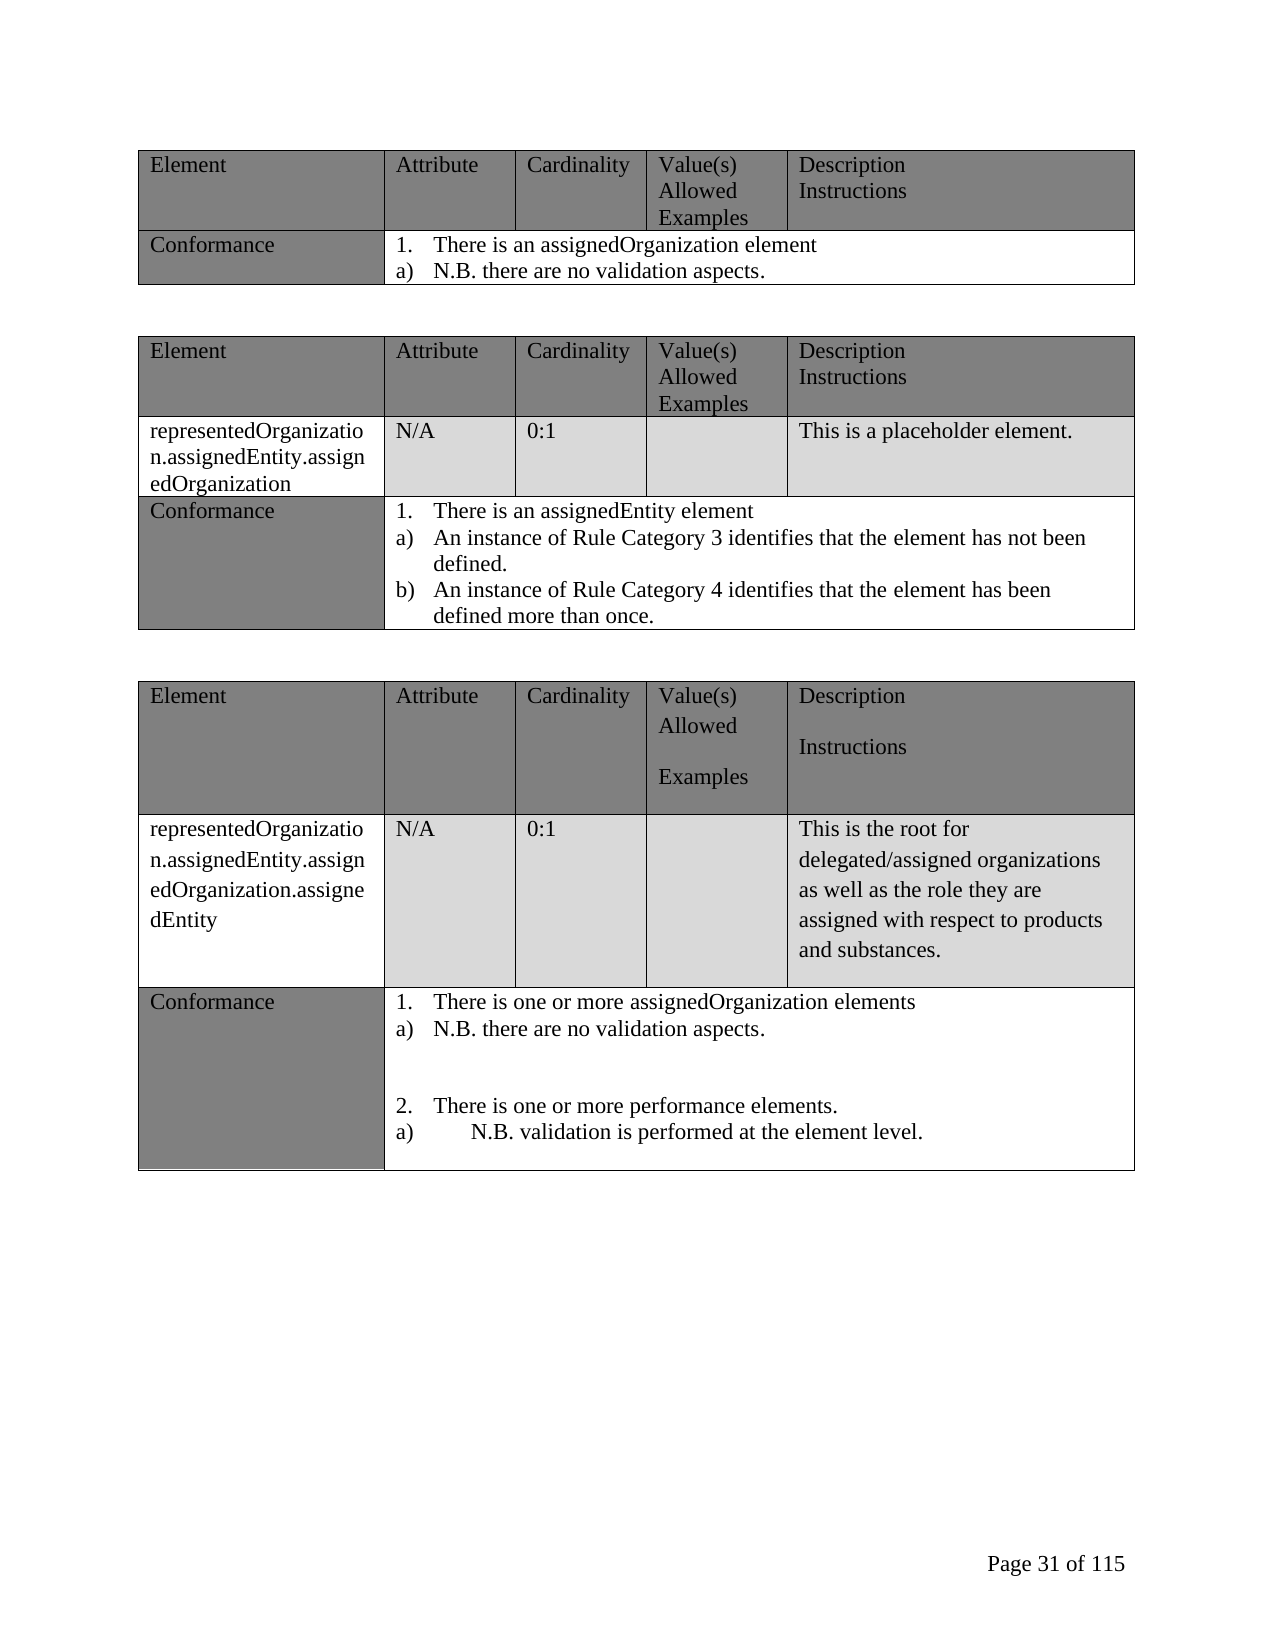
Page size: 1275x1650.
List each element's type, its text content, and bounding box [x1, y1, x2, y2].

table_cell representedOrganization.assignedEntity.assignedOrganization.assignedEntity [139, 815, 384, 987]
table_header Description Instructions [788, 151, 1134, 230]
table_cell There is an assignedOrganization element N.B. there are no validation aspects. [385, 231, 1134, 284]
table_header Value(s) Allowed Examples [647, 682, 787, 814]
table_cell This is a placeholder element. [788, 417, 1134, 496]
table_header Attribute [385, 151, 515, 230]
table_header Attribute [385, 337, 515, 416]
table_cell representedOrganization.assignedEntity.assignedOrganization [139, 417, 384, 496]
table_header Description Instructions [788, 337, 1134, 416]
table_cell [647, 417, 787, 496]
table_header Element [139, 337, 384, 416]
table_header Description Instructions [788, 682, 1134, 814]
table_header Value(s) Allowed Examples [647, 151, 787, 230]
table_cell Conformance [139, 231, 384, 284]
table_cell This is the root for delegated/assigned organizations as well as the role they are assigned with respect to products and substances. [788, 815, 1134, 987]
table_header Element [139, 151, 384, 230]
table_cell Conformance [139, 988, 384, 1169]
table_header Value(s) Allowed Examples [647, 337, 787, 416]
table_cell N/A [385, 815, 515, 987]
table_cell Conformance [139, 497, 384, 629]
table_cell There is one or more assignedOrganization elements N.B. there are no validation aspects. There is one or more performance elements. a) N.B. validation is performed at the element level. [385, 988, 1134, 1169]
table_cell [647, 815, 787, 987]
table_header Element [139, 682, 384, 814]
table_header Attribute [385, 682, 515, 814]
table_header Cardinality [516, 151, 646, 230]
table_cell N/A [385, 417, 515, 496]
table_header Cardinality [516, 682, 646, 814]
table_cell 0:1 [516, 815, 646, 987]
table_cell 0:1 [516, 417, 646, 496]
table_header Cardinality [516, 337, 646, 416]
table_cell There is an assignedEntity element An instance of Rule Category 3 identifies that the element has not been defined. An instance of Rule Category 4 identifies that the element has been defined more than once. [385, 497, 1134, 629]
